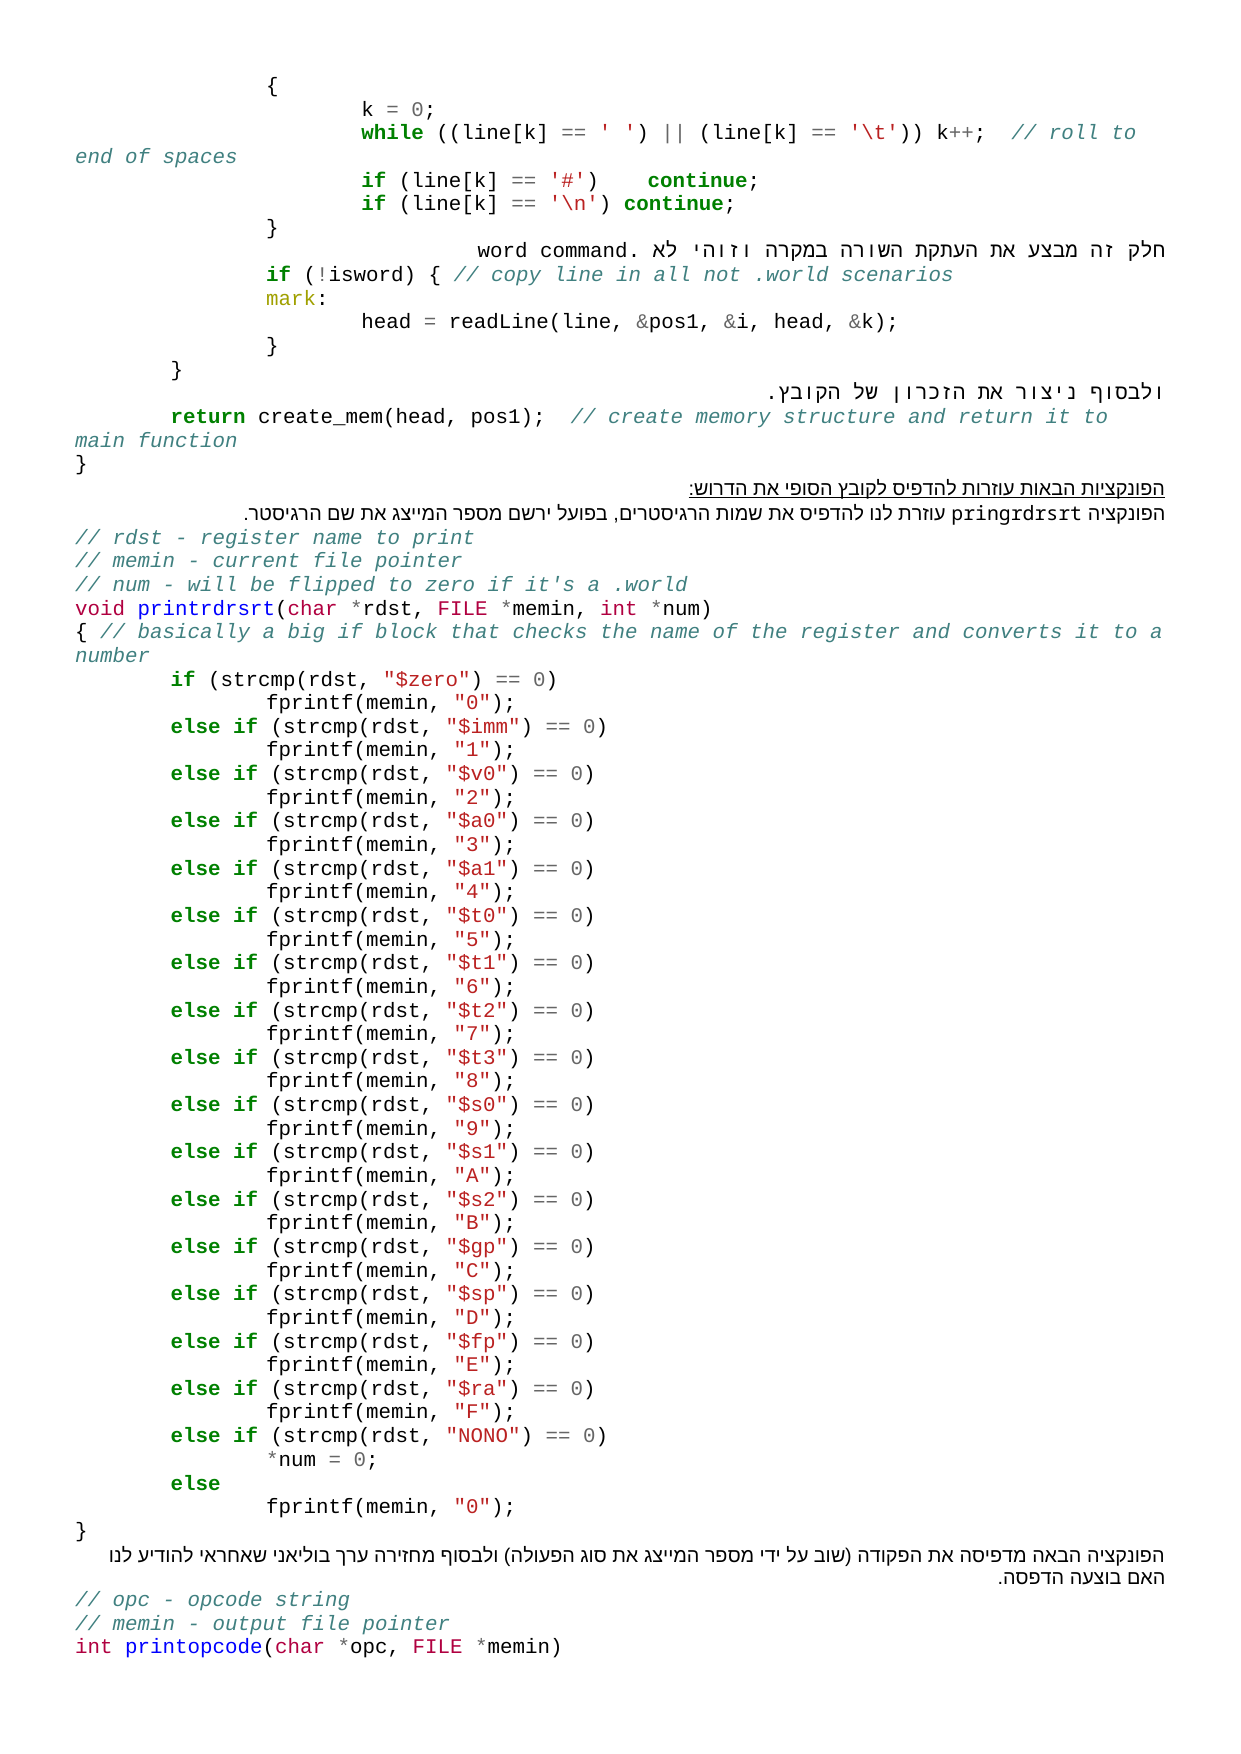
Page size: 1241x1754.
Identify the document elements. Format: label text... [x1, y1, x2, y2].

text main function [75, 430, 1165, 453]
text if (!isword) { // copy line in all not .world scenarios [75, 264, 1165, 288]
text fprintf(memin, "7"); [75, 1023, 1165, 1047]
text else if (strcmp(rdst, "$t0") == 0) [75, 905, 1165, 929]
text fprintf(memin, "5"); [75, 929, 1165, 952]
text fprintf(memin, "F"); [75, 1402, 1165, 1425]
text int printopcode(char *opc, FILE *memin) [75, 1636, 1165, 1660]
text הפונקציה pringrdrsrt עוזרת לנו להדפיס את שמות הרגיסטרים, בפועל ירשם מספר המייצג את שם הרגיסטר. [75, 500, 1165, 527]
text mark: [75, 288, 1165, 311]
text else if (strcmp(rdst, "$t1") == 0) [75, 952, 1165, 976]
text else if (strcmp(rdst, "$s0") == 0) [75, 1094, 1165, 1118]
text else [75, 1472, 1165, 1496]
text k = 0; [75, 99, 1165, 122]
text } [75, 335, 1165, 359]
text if (strcmp(rdst, "$zero") == 0) [75, 668, 1165, 692]
text הפונקציות הבאות עוזרות להדפיס לקובץ הסופי את הדרוש: [75, 477, 1165, 500]
text fprintf(memin, "8"); [75, 1071, 1165, 1094]
text else if (strcmp(rdst, "$gp") == 0) [75, 1236, 1165, 1260]
text else if (strcmp(rdst, "$t2") == 0) [75, 999, 1165, 1023]
text fprintf(memin, "3"); [75, 834, 1165, 858]
text } [75, 1520, 1165, 1543]
text return create_mem(head, pos1); // create memory structure and return it to [75, 406, 1165, 430]
text *num = 0; [75, 1449, 1165, 1472]
text חלק זה מבצע את העתקת השורה במקרה וזוהי לא .word command [75, 241, 1165, 264]
text fprintf(memin, "4"); [75, 881, 1165, 905]
text fprintf(memin, "B"); [75, 1212, 1165, 1236]
text else if (strcmp(rdst, "$a1") == 0) [75, 858, 1165, 881]
text fprintf(memin, "E"); [75, 1354, 1165, 1378]
text // memin - current file pointer [75, 550, 1165, 574]
text while ((line[k] == ' ') || (line[k] == '\t')) k++; // roll to end of spaces [75, 122, 1165, 169]
text fprintf(memin, "C"); [75, 1260, 1165, 1283]
text fprintf(memin, "9"); [75, 1118, 1165, 1141]
text if (line[k] == '#') continue; [75, 169, 1165, 193]
text else if (strcmp(rdst, "$s2") == 0) [75, 1189, 1165, 1212]
text else if (strcmp(rdst, "$imm") == 0) [75, 716, 1165, 739]
text { [75, 75, 1165, 99]
text // memin - output file pointer [75, 1612, 1165, 1636]
text void printrdrsrt(char *rdst, FILE *memin, int *num) [75, 598, 1165, 621]
text else if (strcmp(rdst, "$s1") == 0) [75, 1141, 1165, 1165]
text else if (strcmp(rdst, "$t3") == 0) [75, 1047, 1165, 1071]
text fprintf(memin, "0"); [75, 1496, 1165, 1520]
text // num - will be flipped to zero if it's a .world [75, 574, 1165, 598]
text if (line[k] == '\n') continue; [75, 193, 1165, 217]
text // rdst - register name to print [75, 527, 1165, 550]
text fprintf(memin, "A"); [75, 1165, 1165, 1189]
text ולבסוף ניצור את הזכרון של הקובץ. [75, 382, 1165, 406]
text else if (strcmp(rdst, "$ra") == 0) [75, 1378, 1165, 1402]
text { // basically a big if block that checks the name of the register and converts it to a number [75, 621, 1165, 668]
text else if (strcmp(rdst, "$a0") == 0) [75, 810, 1165, 834]
text // opc - opcode string [75, 1589, 1165, 1612]
text fprintf(memin, "6"); [75, 976, 1165, 999]
text else if (strcmp(rdst, "$sp") == 0) [75, 1283, 1165, 1307]
text הפונקציה הבאה מדפיסה את הפקודה (שוב על ידי מספר המייצג את סוג הפעולה) ולבסוף מחזירה ערך בוליאני שאחראי להודיע לנו האם בוצעה הדפסה. [75, 1543, 1165, 1589]
text fprintf(memin, "0"); [75, 692, 1165, 716]
text else if (strcmp(rdst, "$v0") == 0) [75, 763, 1165, 787]
text fprintf(memin, "1"); [75, 739, 1165, 763]
text } [75, 359, 1165, 382]
text } [75, 453, 1165, 477]
text else if (strcmp(rdst, "NONO") == 0) [75, 1425, 1165, 1449]
text } [75, 217, 1165, 241]
text fprintf(memin, "2"); [75, 787, 1165, 810]
text head = readLine(line, &pos1, &i, head, &k); [75, 311, 1165, 335]
text fprintf(memin, "D"); [75, 1307, 1165, 1331]
text else if (strcmp(rdst, "$fp") == 0) [75, 1331, 1165, 1354]
